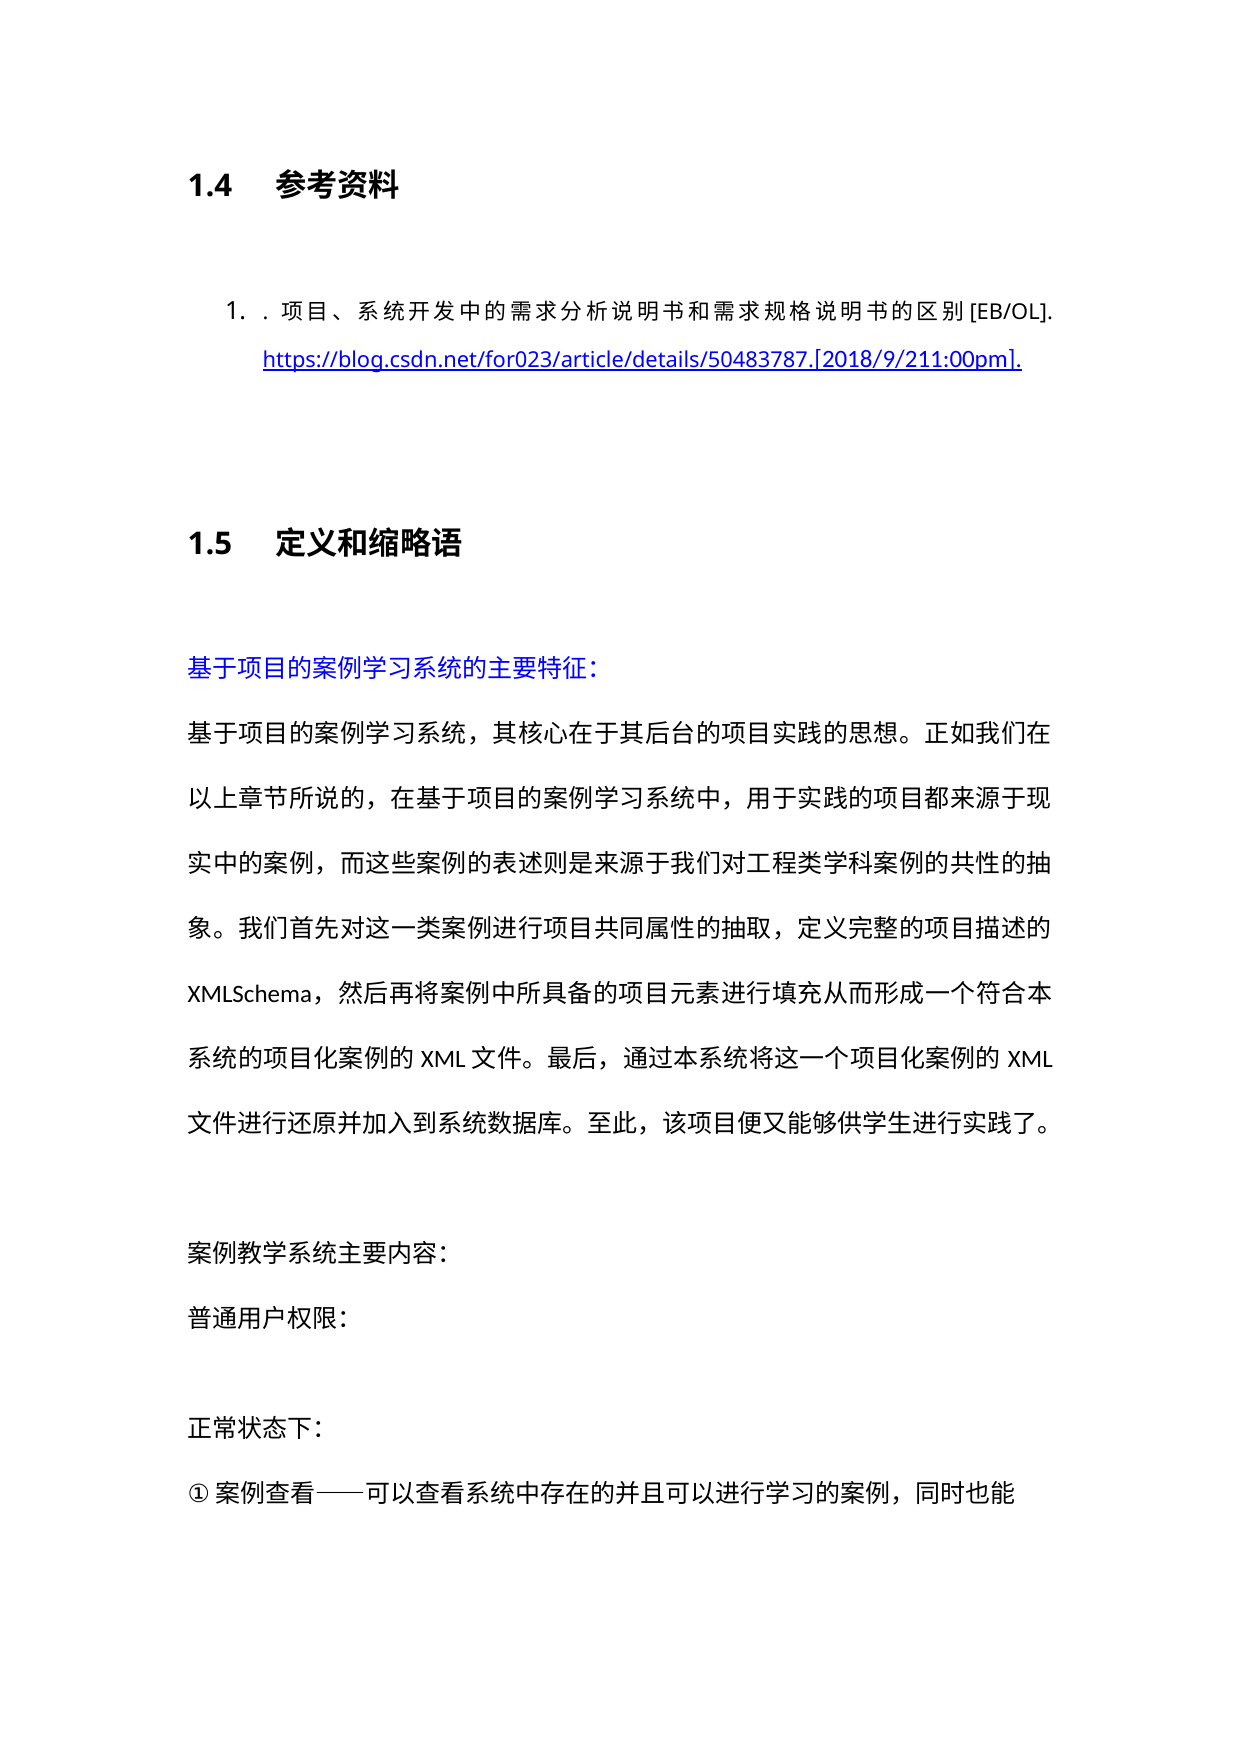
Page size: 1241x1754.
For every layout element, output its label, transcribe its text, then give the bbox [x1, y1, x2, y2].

subtitle 参考资料 [187, 150, 1053, 215]
text 基于项目的案例学习系统的主要特征： [187, 634, 1053, 699]
text 基于项目的案例学习系统，其核心在于其后台的项目实践的思想。正如我们在以上章节所说的，在基于项目的案例学习系统中，用于实践的项目都来源于现实中的案例，而这些案例的表述则是来源于我们对工程类学科案例的共性的抽象。我们首先对这一类案例进行项目共同属性的抽取，定义完整的项目描述的 XMLSchema，然后再将案例中所具备的项目元素进行填充从而形成一个符合本系统的项目化案例的 XML 文件。最后，通过本系统将这一个项目化案例的 XML 文件进行还原并加入到系统数据库。至此，该项目便又能够供学生进行实践了。 [187, 699, 1053, 1154]
list . 项目、系统开发中的需求分析说明书和需求规格说明书的区别[EB/OL]. https://blog.csdn.net/for023/article/details/50483787.[2018/9/211:00pm]. [225, 277, 1053, 375]
list 普通用户权限： [187, 1284, 1053, 1349]
subtitle 定义和缩略语 [187, 508, 1053, 573]
text 正常状态下： [187, 1394, 1053, 1459]
text 案例教学系统主要内容： [187, 1219, 1053, 1284]
text ①案例查看——可以查看系统中存在的并且可以进行学习的案例，同时也能 [187, 1459, 1053, 1524]
